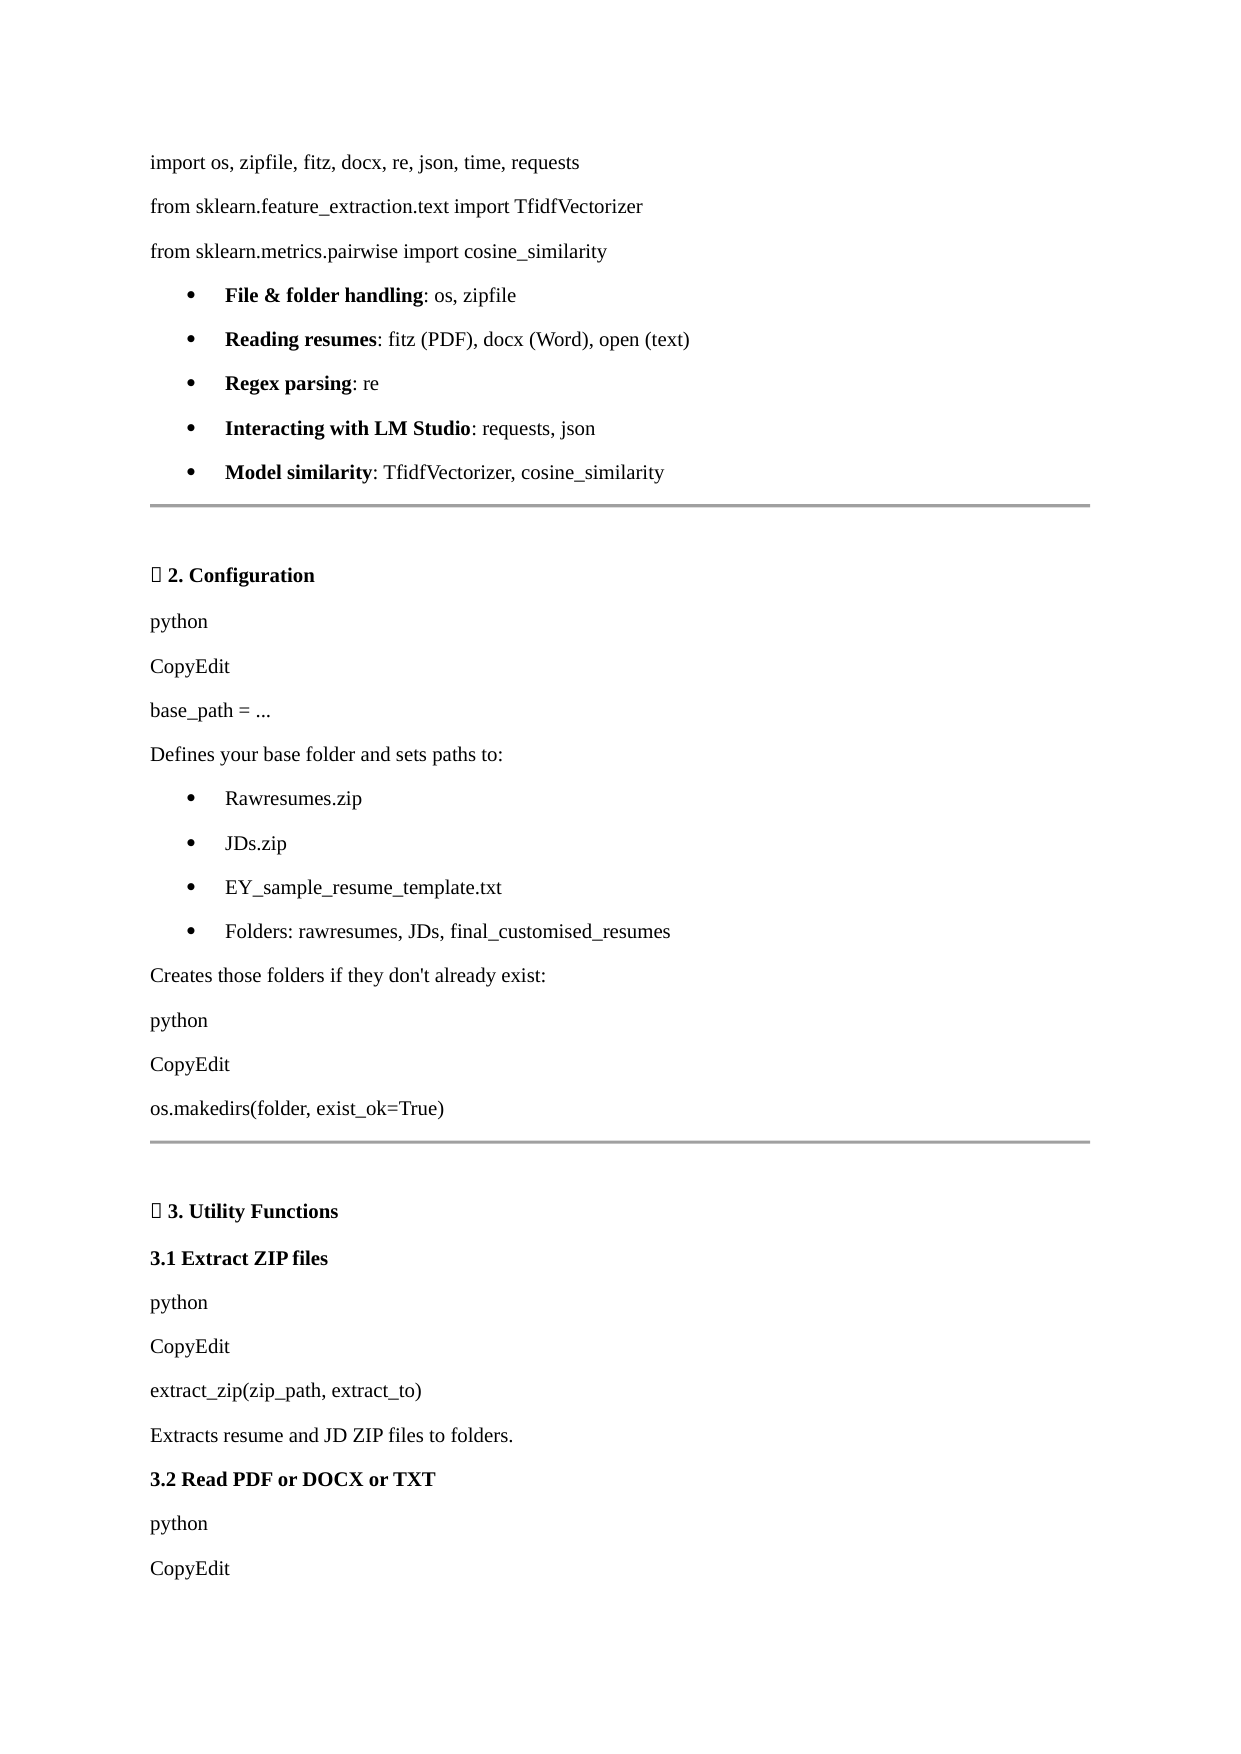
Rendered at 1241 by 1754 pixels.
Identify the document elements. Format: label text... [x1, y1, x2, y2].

text Creates those folders if they don't already exist: [150, 963, 1090, 987]
text os.makedirs(folder, exist_ok=True) [150, 1096, 1090, 1120]
text from sklearn.metrics.pairwise import cosine_similarity [150, 238, 1090, 263]
text 3.2 Read PDF or DOCX or TXT [150, 1467, 1090, 1491]
list Reading resumes: fitz (PDF), docx (Word), open (text) [187, 327, 1090, 351]
text extract_zip(zip_path, extract_to) [150, 1378, 1090, 1402]
list Model similarity: TfidfVectorizer, cosine_similarity [187, 460, 1090, 484]
text import os, zipfile, fitz, docx, re, json, time, requests [150, 150, 1090, 174]
text 3.1 Extract ZIP files [150, 1246, 1090, 1270]
text python [150, 609, 1090, 633]
list Rawresumes.zip [187, 786, 1090, 810]
list EY_sample_resume_template.txt [187, 875, 1090, 899]
text 📁 2. Configuration [150, 560, 1090, 588]
text base_path = ... [150, 698, 1090, 722]
list Regex parsing: re [187, 371, 1090, 395]
text CopyEdit [150, 1052, 1090, 1076]
list Interacting with LM Studio: requests, json [187, 416, 1090, 440]
text 🧰 3. Utility Functions [150, 1196, 1090, 1225]
list Folders: rawresumes, JDs, final_customised_resumes [187, 919, 1090, 943]
text CopyEdit [150, 653, 1090, 678]
text Defines your base folder and sets paths to: [150, 742, 1090, 766]
text CopyEdit [150, 1556, 1090, 1579]
text from sklearn.feature_extraction.text import TfidfVectorizer [150, 194, 1090, 218]
text python [150, 1008, 1090, 1032]
text CopyEdit [150, 1334, 1090, 1358]
list File & folder handling: os, zipfile [187, 283, 1090, 307]
text Extracts resume and JD ZIP files to folders. [150, 1423, 1090, 1447]
text python [150, 1290, 1090, 1314]
text python [150, 1511, 1090, 1535]
list JDs.zip [187, 831, 1090, 855]
